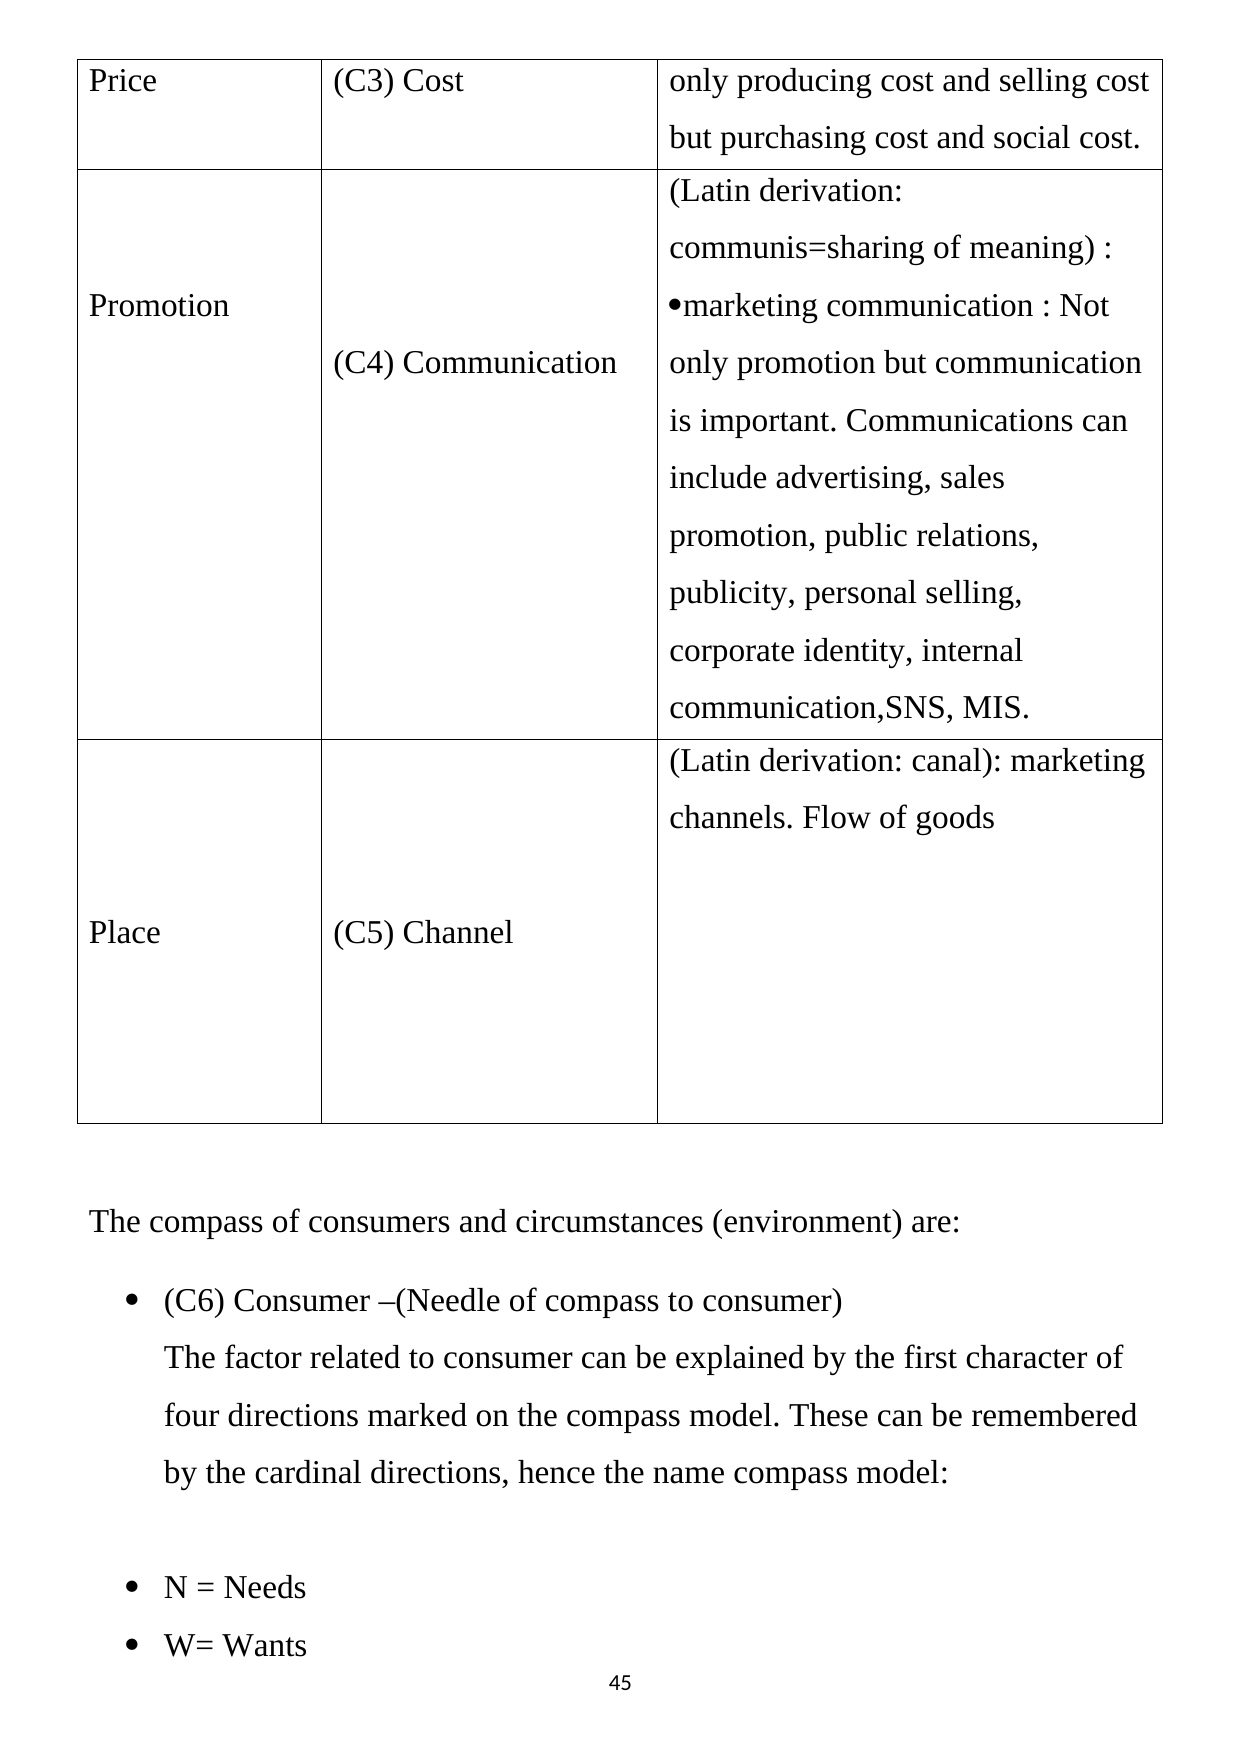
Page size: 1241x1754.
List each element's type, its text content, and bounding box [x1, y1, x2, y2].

table_cell (Latin derivation: communis=sharing of meaning) : marketing communication : Not only promotion but communication is important. Communications can include advertising, sales promotion, public relations, publicity, personal selling, corporate identity, internal communication,SNS, MIS. [658, 170, 1162, 739]
list (C6) Consumer –(Needle of compass to consumer) [126, 1280, 1152, 1318]
text The compass of consumers and circumstances (environment) are: [89, 1202, 1152, 1240]
table_cell Place [78, 740, 321, 1122]
table_cell Promotion [78, 170, 321, 739]
table_cell Price [78, 60, 321, 169]
list The factor related to consumer can be explained by the first character of four directions marked on the compass model. These can be remembered by the cardinal directions, hence the name compass model: [164, 1338, 1152, 1491]
table_cell (C5) Channel [322, 740, 657, 1122]
table_cell (C3) Cost [322, 60, 657, 169]
list W= Wants [126, 1625, 1152, 1663]
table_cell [658, 60, 1162, 169]
table_cell (C4) Communication [322, 170, 657, 739]
list N = Needs [126, 1568, 1152, 1606]
table_cell (Latin derivation: canal): marketing channels. Flow of goods [658, 740, 1162, 1122]
